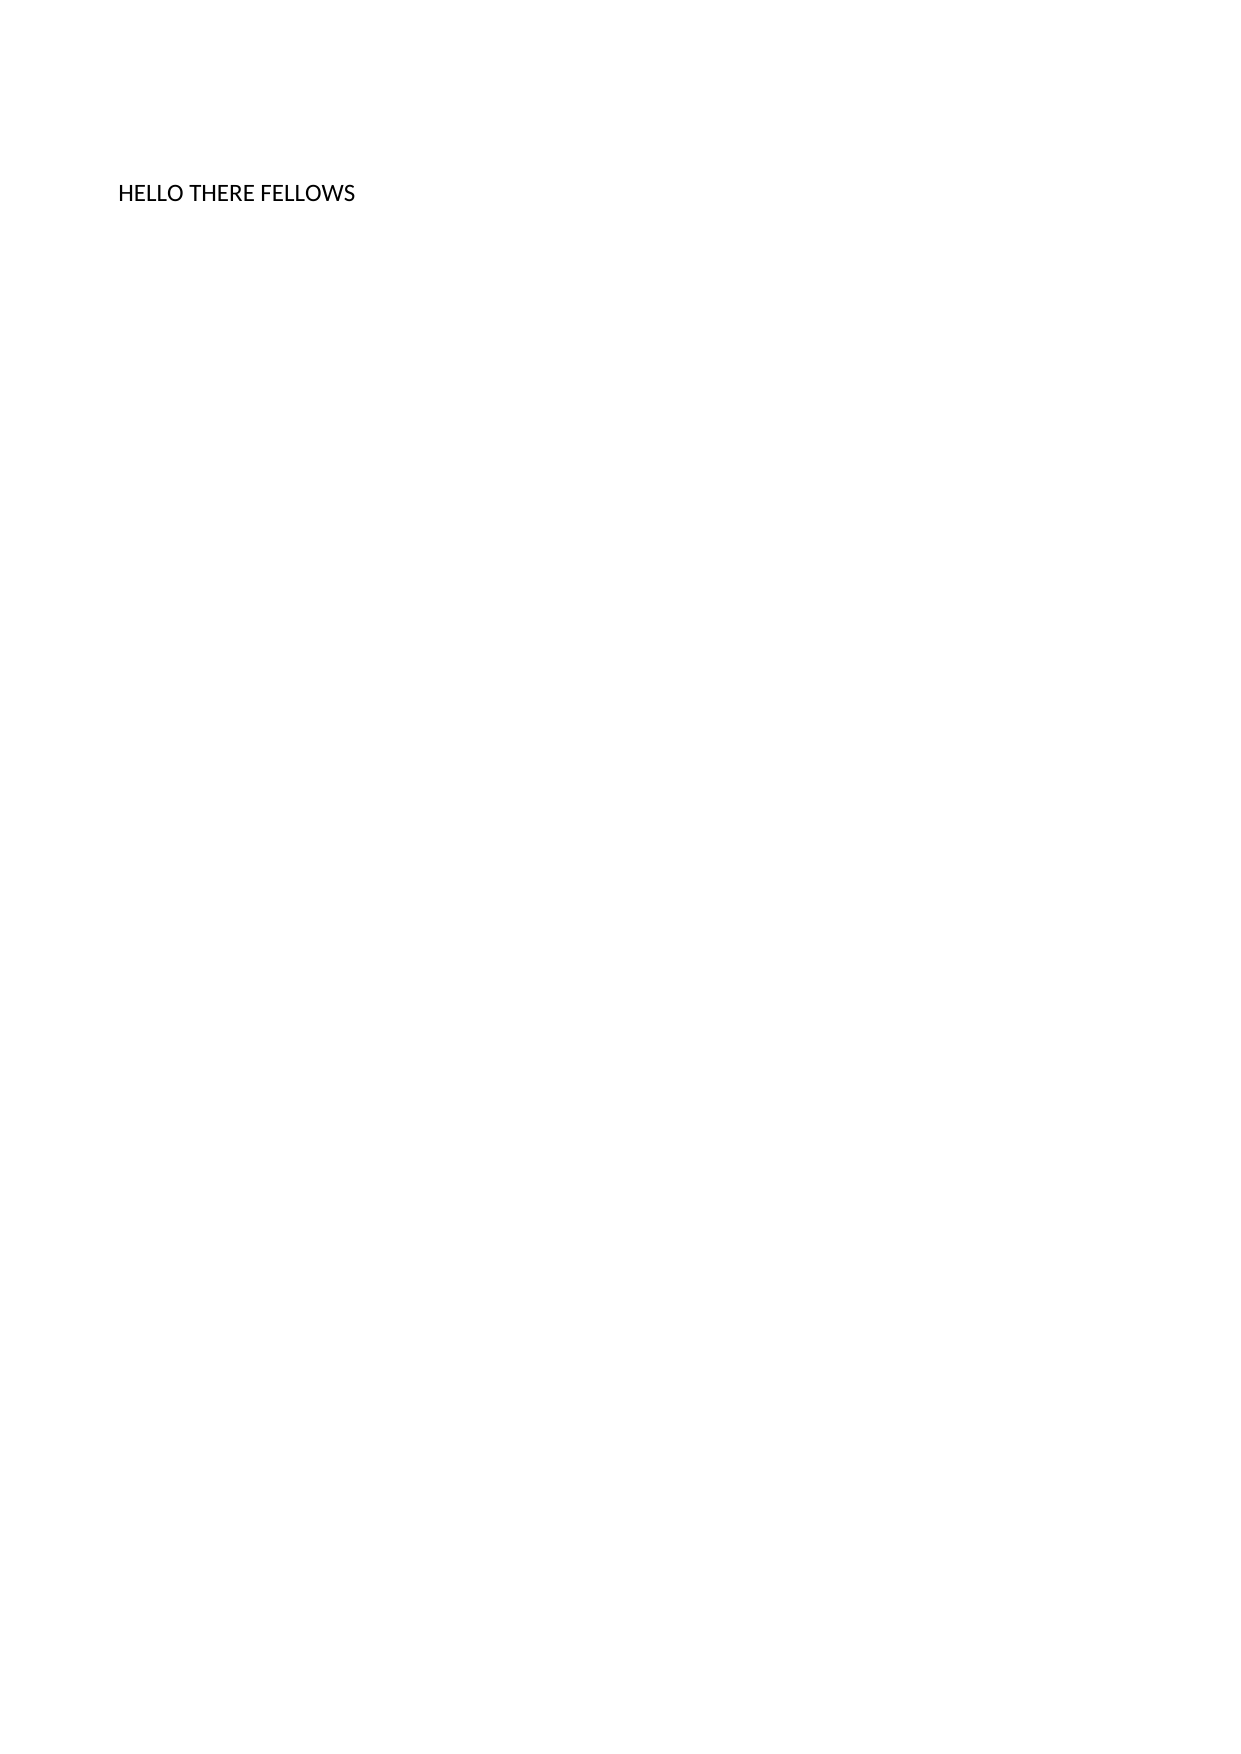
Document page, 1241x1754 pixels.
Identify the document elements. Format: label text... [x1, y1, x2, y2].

text HELLO THERE FELLOWS [118, 177, 1122, 208]
